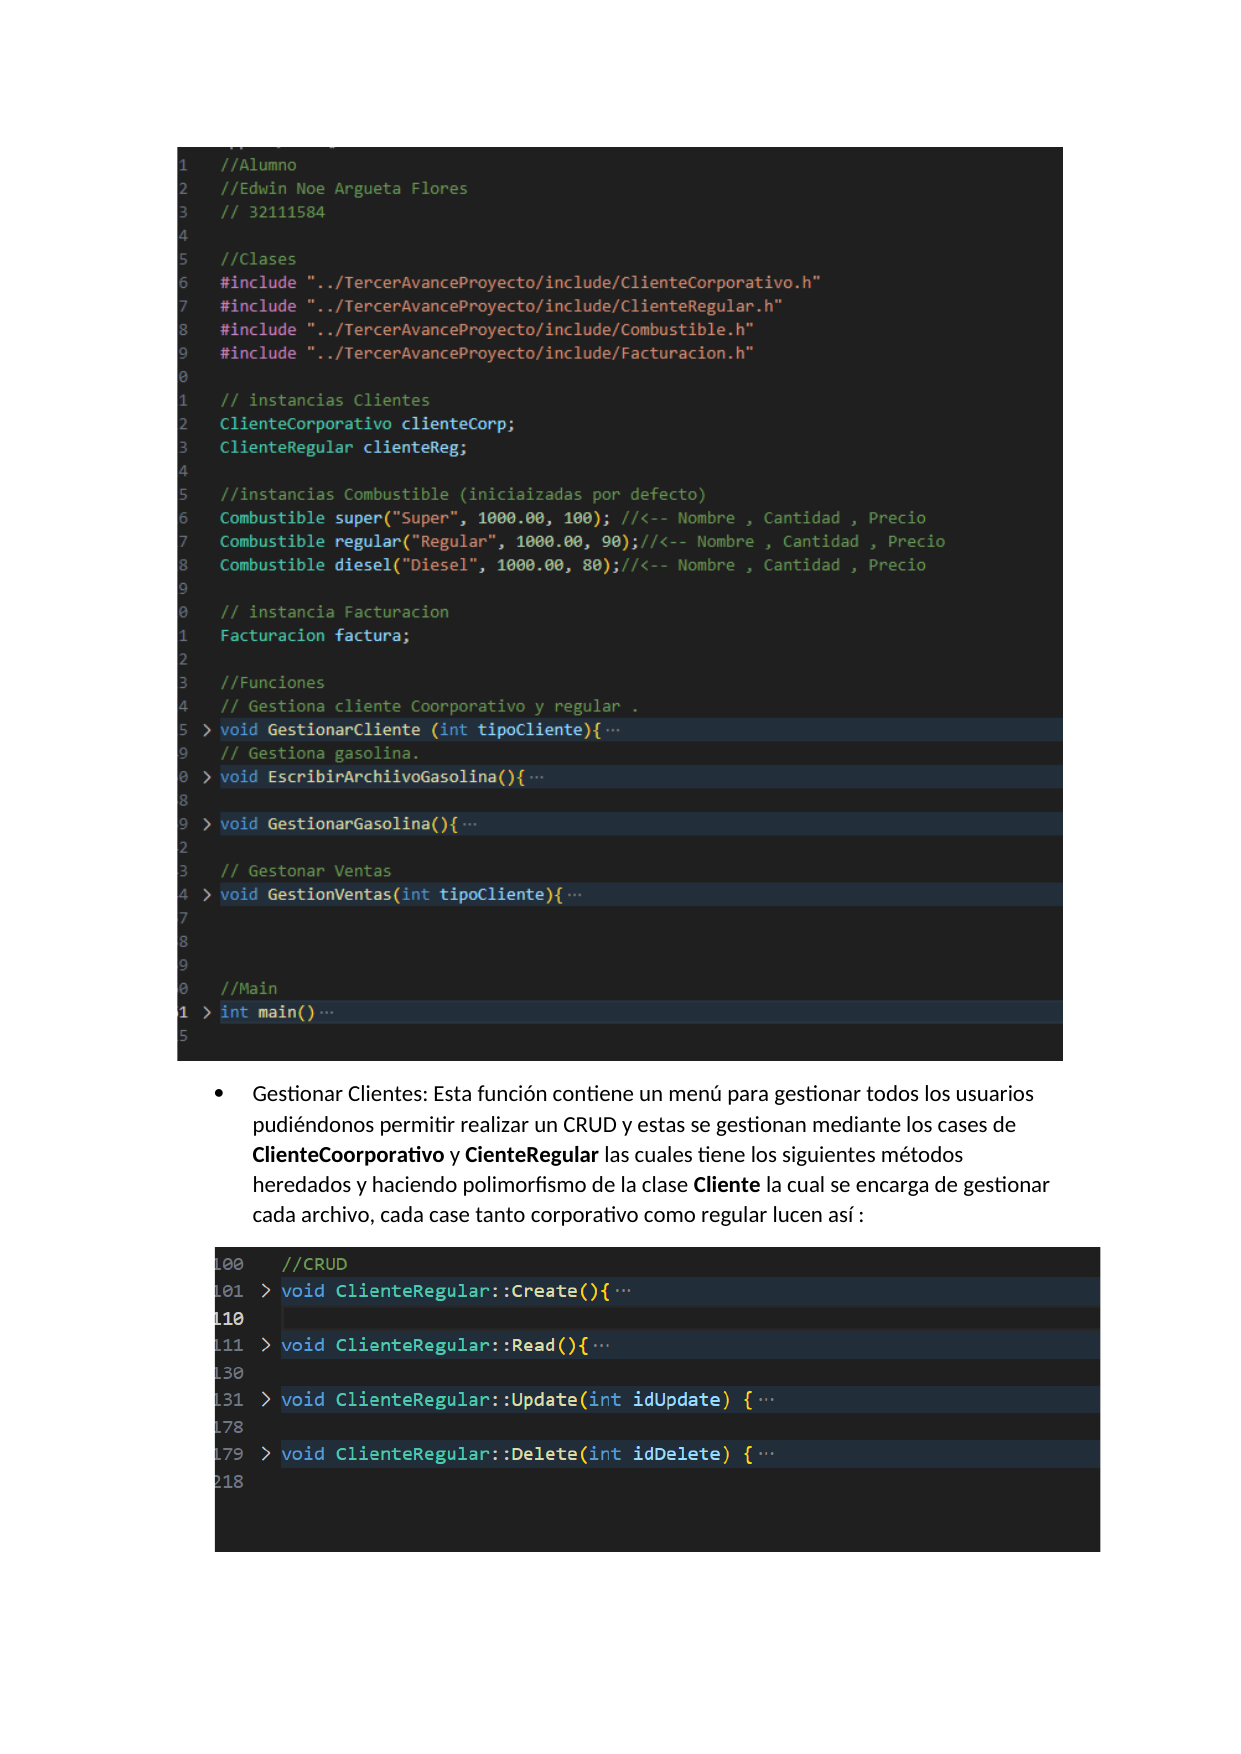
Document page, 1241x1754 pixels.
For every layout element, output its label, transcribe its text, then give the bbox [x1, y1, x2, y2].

picture [177, 147, 1063, 1061]
picture [214, 1247, 1101, 1552]
list Gestionar Clientes: Esta función contiene un menú para gestionar todos los usuarios pudiéndonos permitir realizar un CRUD y estas se gestionan mediante los cases de ClienteCoorporativo y CienteRegular las cuales tiene los siguientes métodos heredados y haciendo polimorfismo de la clase Cliente la cual se encarga de gestionar cada archivo, cada case tanto corporativo como regular lucen así : [215, 1079, 1063, 1228]
